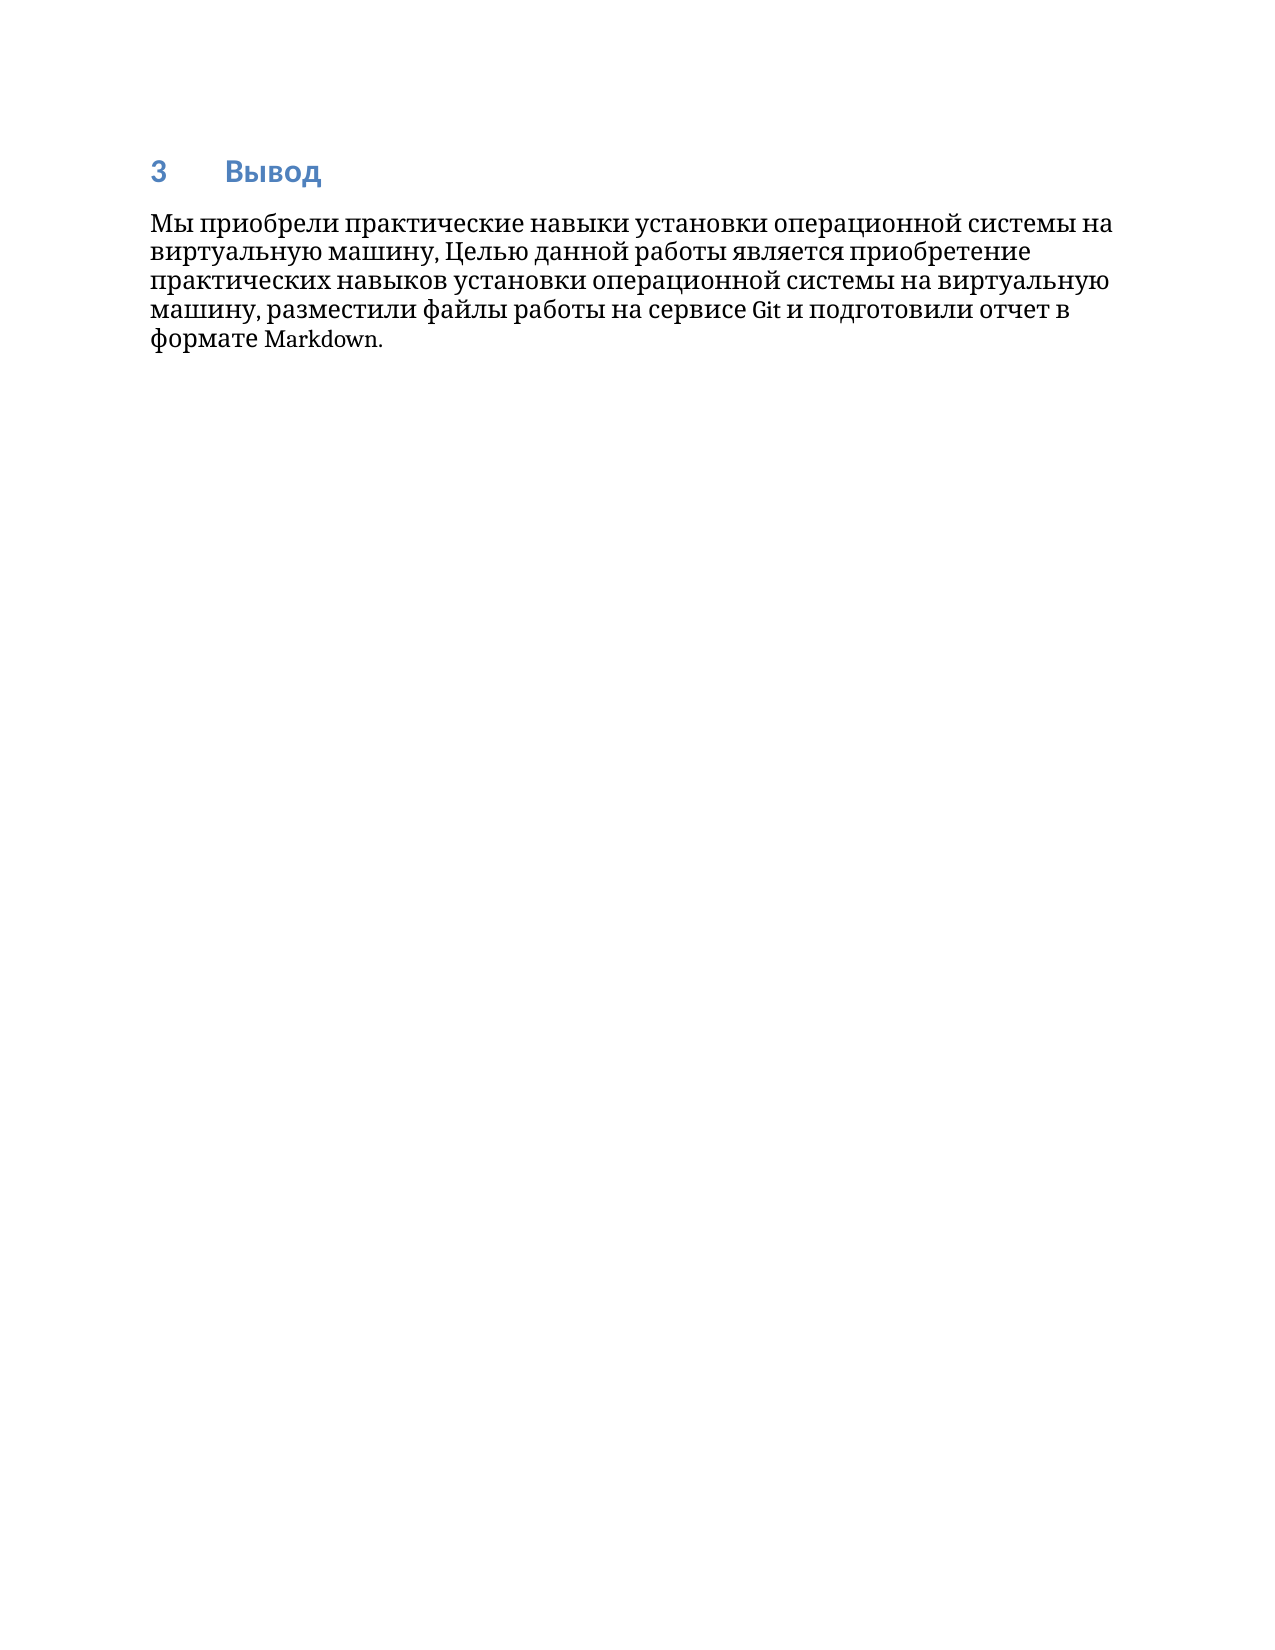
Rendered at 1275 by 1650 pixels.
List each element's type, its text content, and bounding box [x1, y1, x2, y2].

text Мы приобрели практические навыки установки операционной системы на виртуальную машину, Целью данной работы является приобретение практических навыков установки операционной системы на виртуальную машину, разместили файлы работы на сервисе Git и подготовили отчет в формате Markdown. [150, 209, 1125, 353]
subtitle 3 Вывод [150, 150, 1125, 191]
